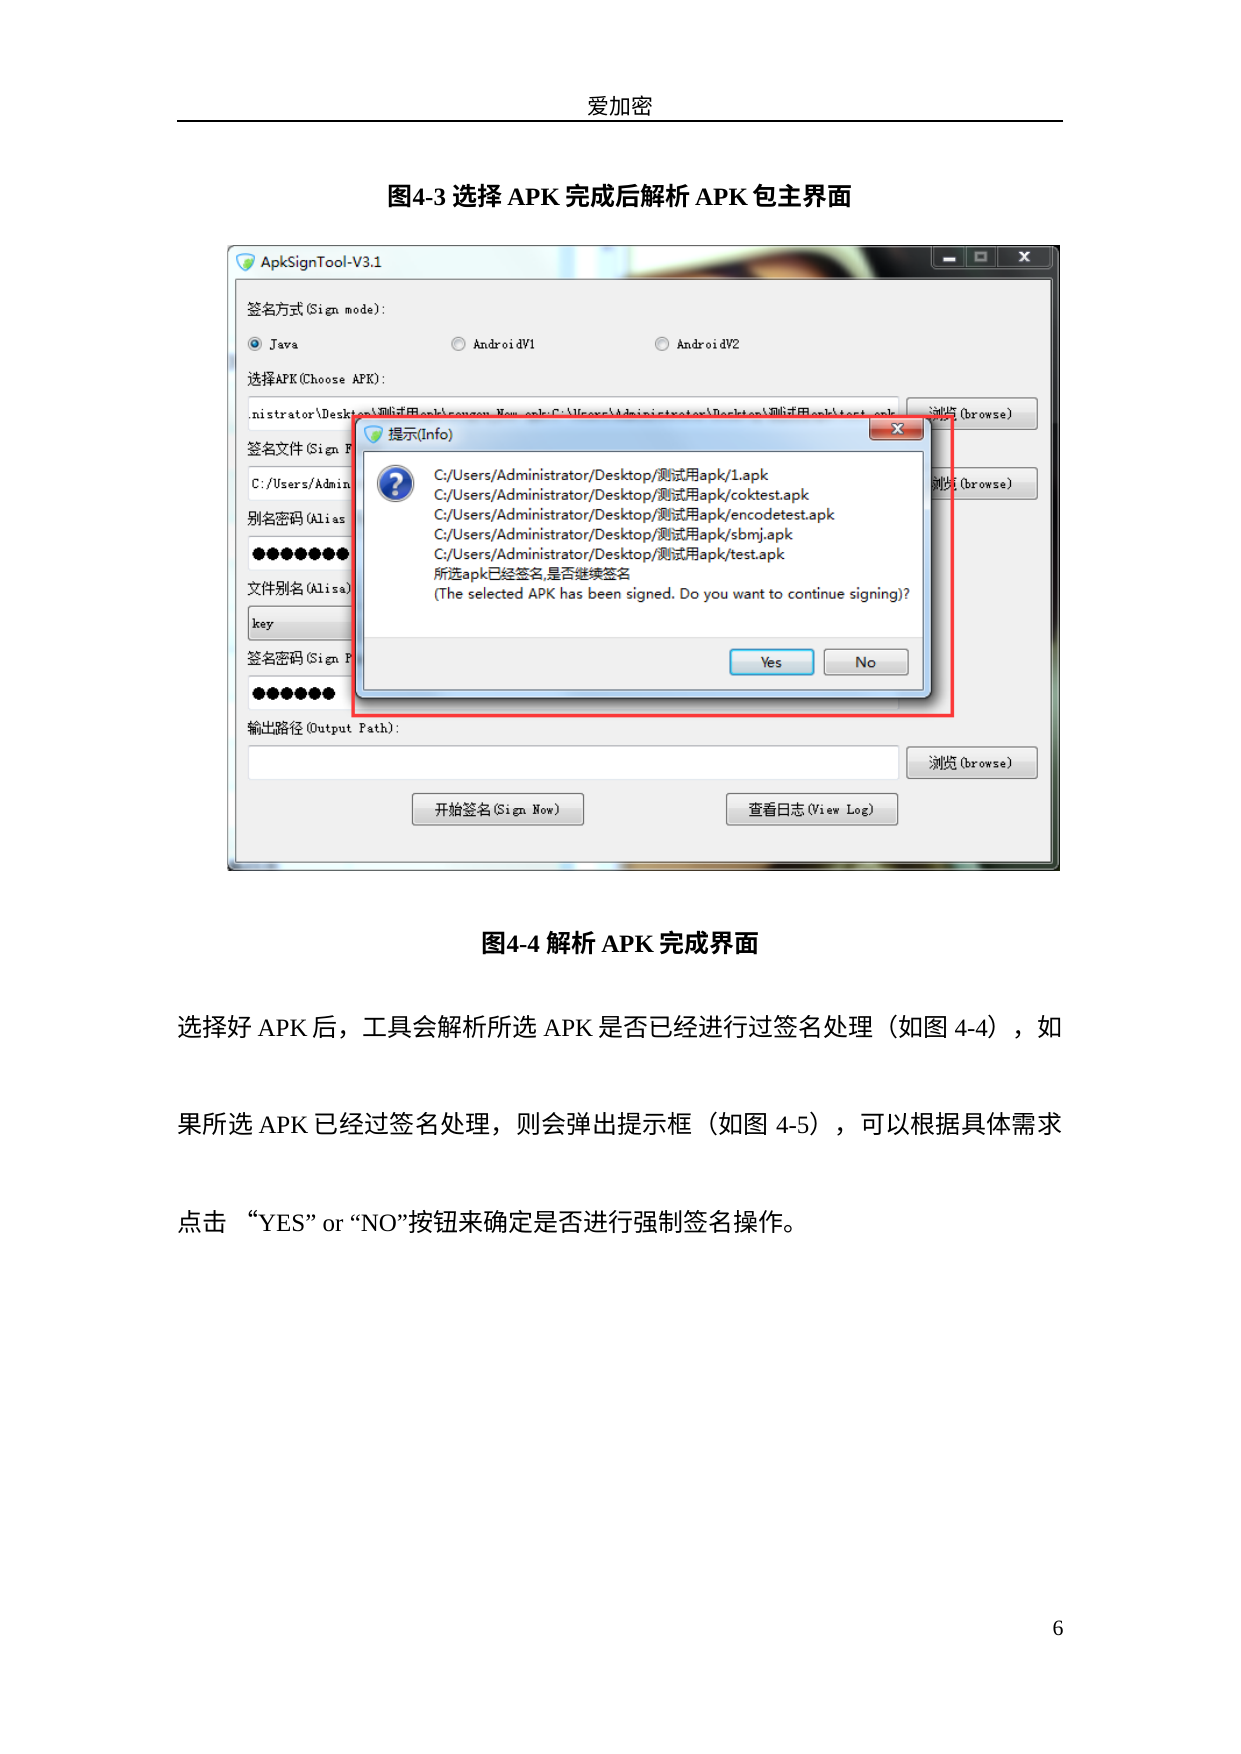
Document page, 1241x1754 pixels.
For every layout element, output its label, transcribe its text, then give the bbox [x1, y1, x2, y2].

text 解析APK完成界面 [177, 909, 1063, 974]
picture [227, 245, 1060, 871]
text 选择好APK后，工具会解析所选APK是否已经进行过签名处理（如图4-4），如果所选APK已经过签名处理，则会弹出提示框（如图4-5），可以根据具体需求点击 “YES” or “NO”按钮来确定是否进行强制签名操作。 [177, 993, 1063, 1253]
text 选择APK完成后解析APK包主界面 [177, 162, 1063, 227]
